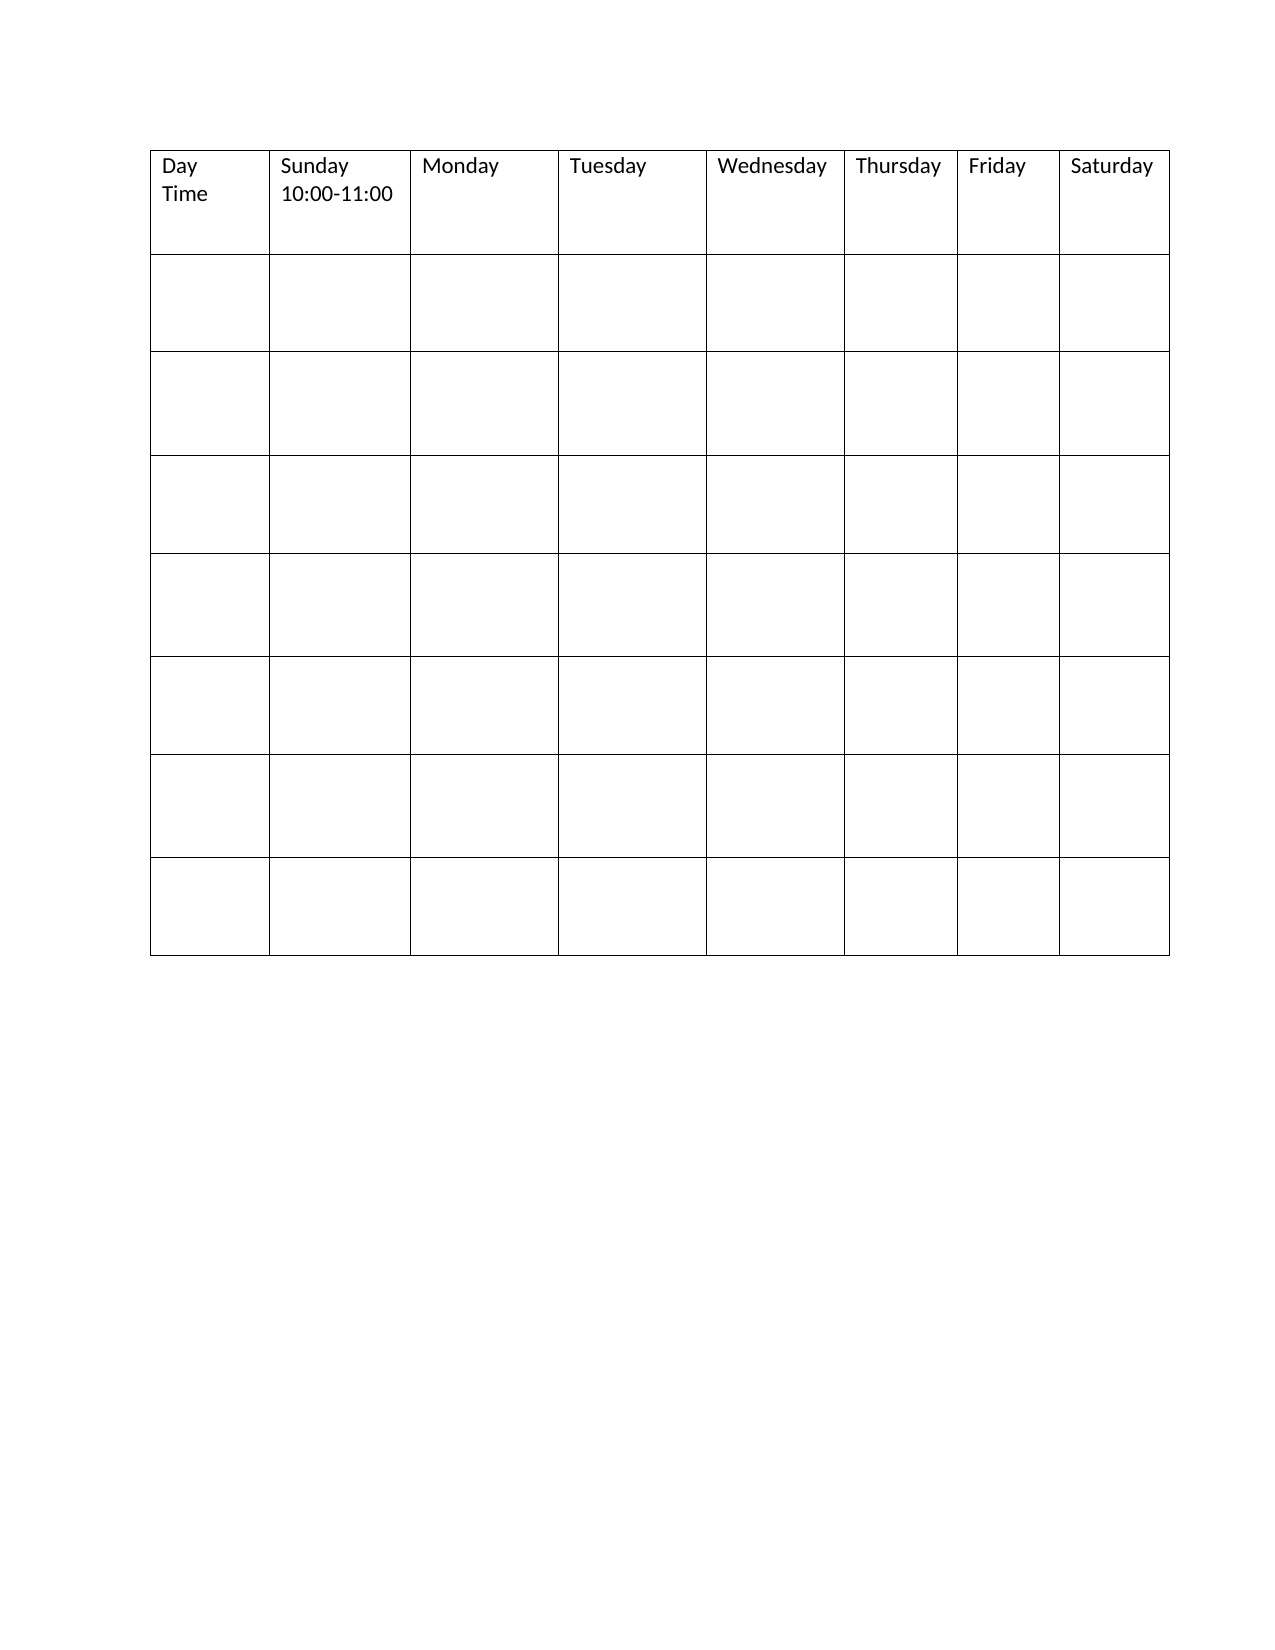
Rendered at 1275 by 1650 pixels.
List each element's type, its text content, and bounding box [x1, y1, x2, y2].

table_header Tuesday [559, 151, 706, 253]
table_cell [270, 255, 410, 351]
table_cell [559, 352, 706, 455]
table_cell [559, 554, 706, 656]
table_cell [1060, 352, 1169, 455]
table_cell [559, 858, 706, 955]
table_cell [559, 755, 706, 857]
table_cell [151, 456, 269, 552]
table_cell [151, 755, 269, 857]
table_cell [559, 657, 706, 754]
table_cell [845, 657, 957, 754]
table_header Saturday [1060, 151, 1169, 253]
table_cell [411, 554, 558, 656]
table_cell [1060, 858, 1169, 955]
table_cell [151, 255, 269, 351]
table_cell [270, 456, 410, 552]
table_header Wednesday [707, 151, 844, 253]
table_cell [151, 352, 269, 455]
table_cell [151, 858, 269, 955]
table_cell [845, 255, 957, 351]
table_cell [411, 456, 558, 552]
table_cell [270, 755, 410, 857]
table_cell [958, 255, 1059, 351]
table_cell [958, 657, 1059, 754]
table_cell [1060, 657, 1169, 754]
table_cell [707, 352, 844, 455]
table_cell [1060, 554, 1169, 656]
table_cell [958, 858, 1059, 955]
table_cell [845, 755, 957, 857]
table_header Sunday 10:00-11:00 [270, 151, 410, 253]
table_cell [151, 657, 269, 754]
table_cell [411, 858, 558, 955]
table_cell [270, 657, 410, 754]
table_cell [845, 554, 957, 656]
table_cell [559, 255, 706, 351]
table_cell [411, 352, 558, 455]
table_header Friday [958, 151, 1059, 253]
table_cell [270, 352, 410, 455]
table_cell [1060, 755, 1169, 857]
table_cell [707, 456, 844, 552]
table_cell [958, 456, 1059, 552]
table_cell [958, 755, 1059, 857]
table_cell [707, 255, 844, 351]
table_cell [1060, 456, 1169, 552]
table_cell [845, 352, 957, 455]
table_cell [411, 657, 558, 754]
table_header Thursday [845, 151, 957, 253]
table_cell [958, 554, 1059, 656]
table_header Day Time [151, 151, 269, 253]
table_cell [958, 352, 1059, 455]
table_cell [707, 858, 844, 955]
table_cell [845, 858, 957, 955]
table_cell [845, 456, 957, 552]
table_cell [707, 554, 844, 656]
table_cell [411, 755, 558, 857]
table_cell [559, 456, 706, 552]
table_cell [270, 554, 410, 656]
table_cell [707, 755, 844, 857]
table_cell [151, 554, 269, 656]
table_cell [411, 255, 558, 351]
table_cell [1060, 255, 1169, 351]
table_cell [707, 657, 844, 754]
table_cell [270, 858, 410, 955]
table_header Monday [411, 151, 558, 253]
